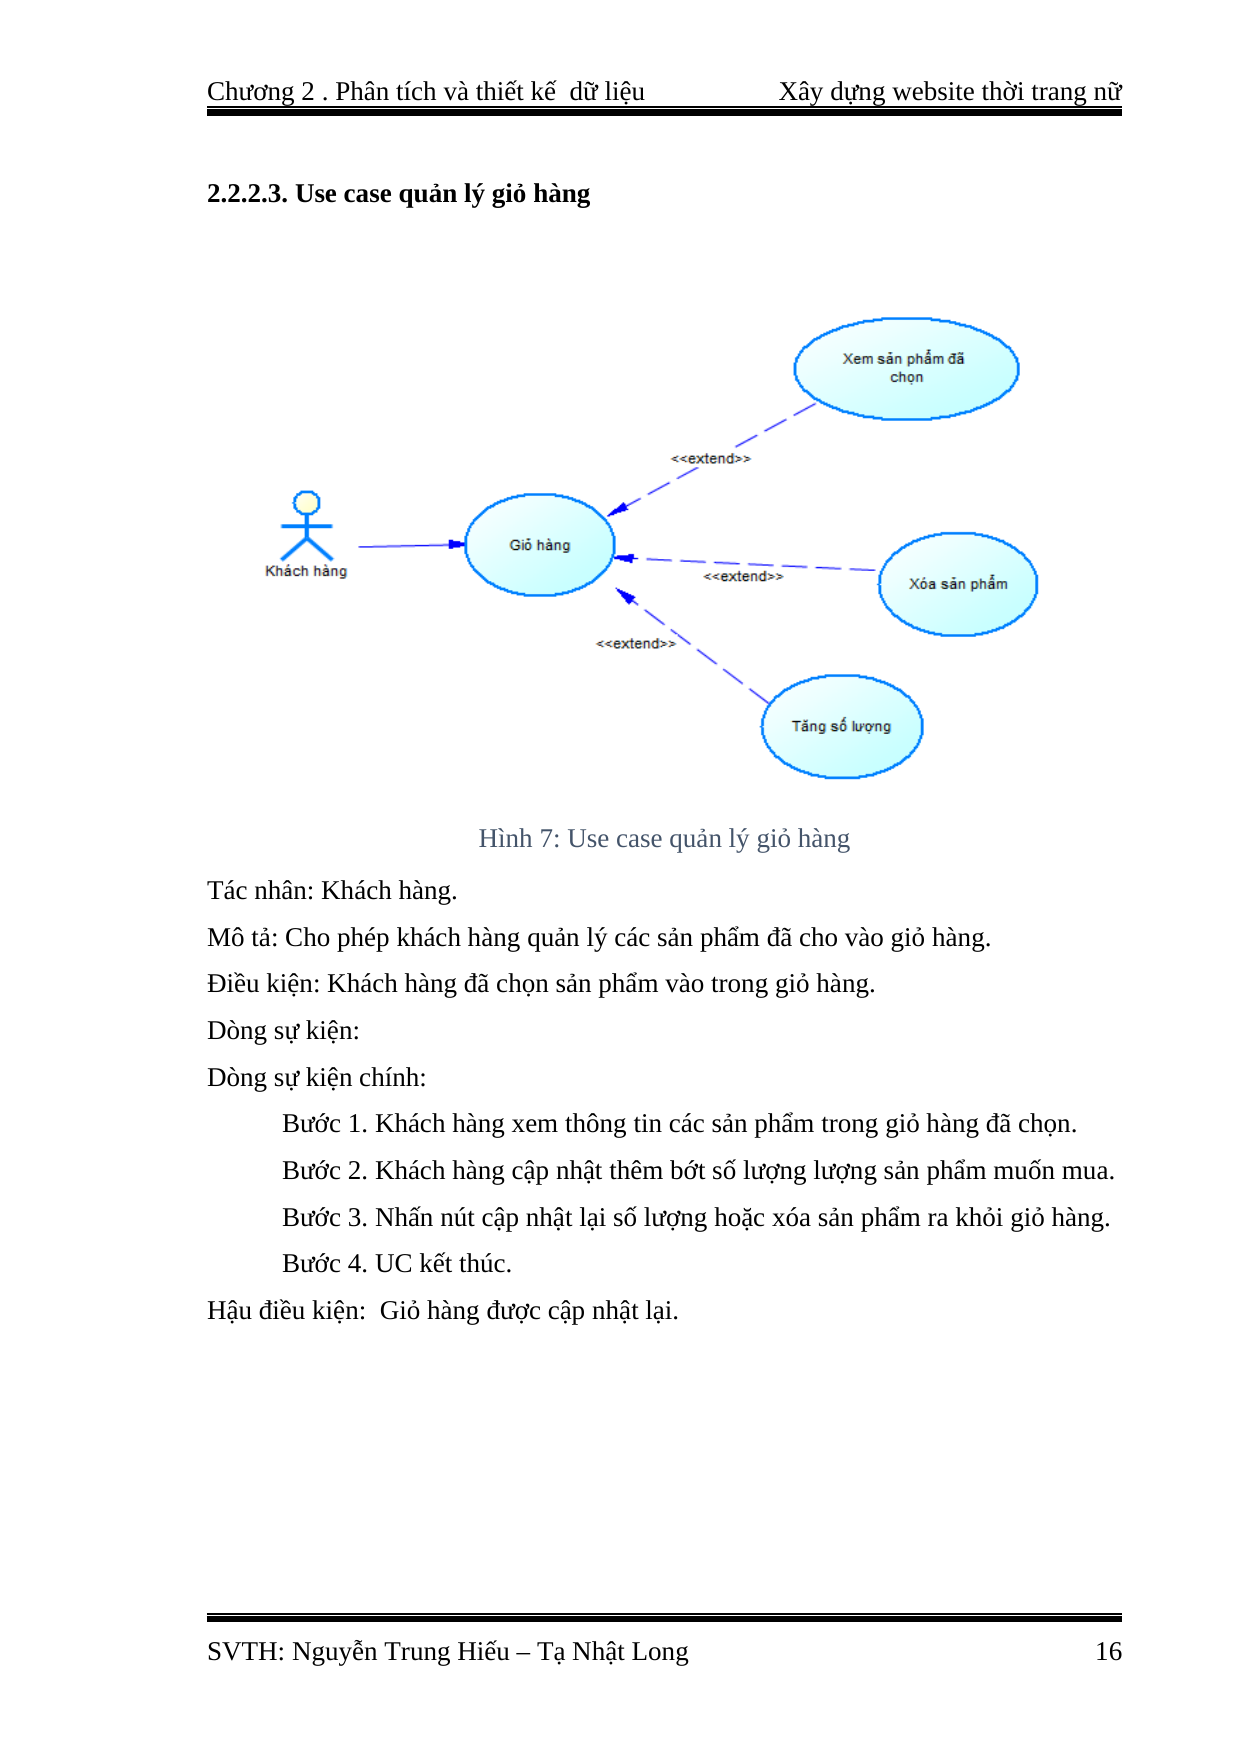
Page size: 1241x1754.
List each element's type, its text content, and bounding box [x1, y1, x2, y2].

list UC kết thúc. [282, 1247, 1122, 1279]
text Hình 7: Use case quản lý giỏ hàng [207, 822, 1122, 853]
text Điều kiện: Khách hàng đã chọn sản phẩm vào trong giỏ hàng. [207, 967, 1122, 999]
text Dòng sự kiện: [207, 1014, 1122, 1045]
list Khách hàng cập nhật thêm bớt số lượng lượng sản phẩm muốn mua. [282, 1154, 1122, 1185]
list Nhấn nút cập nhật lại số lượng hoặc xóa sản phẩm ra khỏi giỏ hàng. [282, 1201, 1122, 1232]
text Tác nhân: Khách hàng. [207, 874, 1122, 905]
picture [206, 223, 1157, 809]
text Mô tả: Cho phép khách hàng quản lý các sản phẩm đã cho vào giỏ hàng. [207, 921, 1122, 952]
text Dòng sự kiện chính: [207, 1061, 1122, 1092]
list Use case quản lý giỏ hàng [207, 177, 1122, 208]
list Khách hàng xem thông tin các sản phẩm trong giỏ hàng đã chọn. [282, 1107, 1122, 1139]
text Hậu điều kiện: Giỏ hàng được cập nhật lại. [207, 1294, 1122, 1325]
